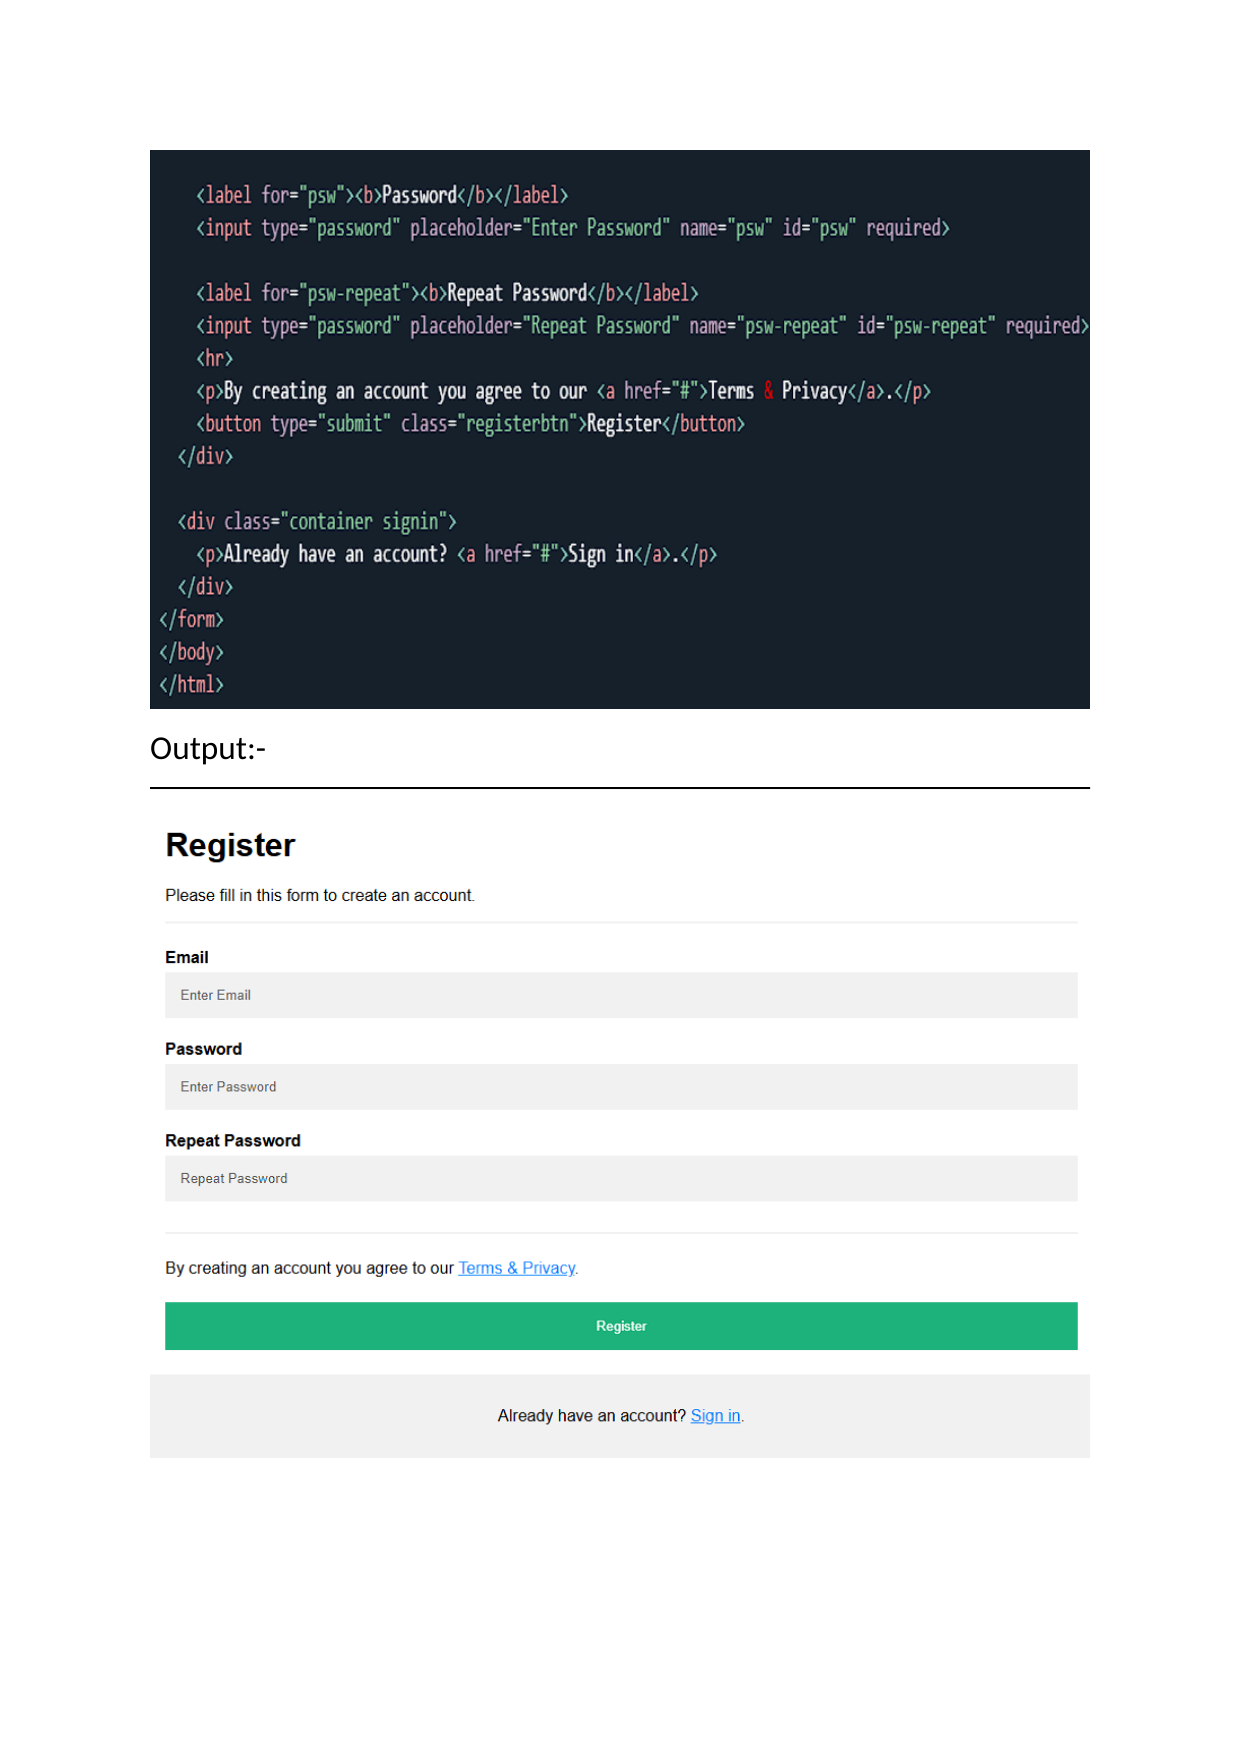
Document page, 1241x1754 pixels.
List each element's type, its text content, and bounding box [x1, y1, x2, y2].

text Output:- [150, 727, 1090, 768]
picture [150, 787, 1091, 1458]
picture [150, 150, 1090, 709]
